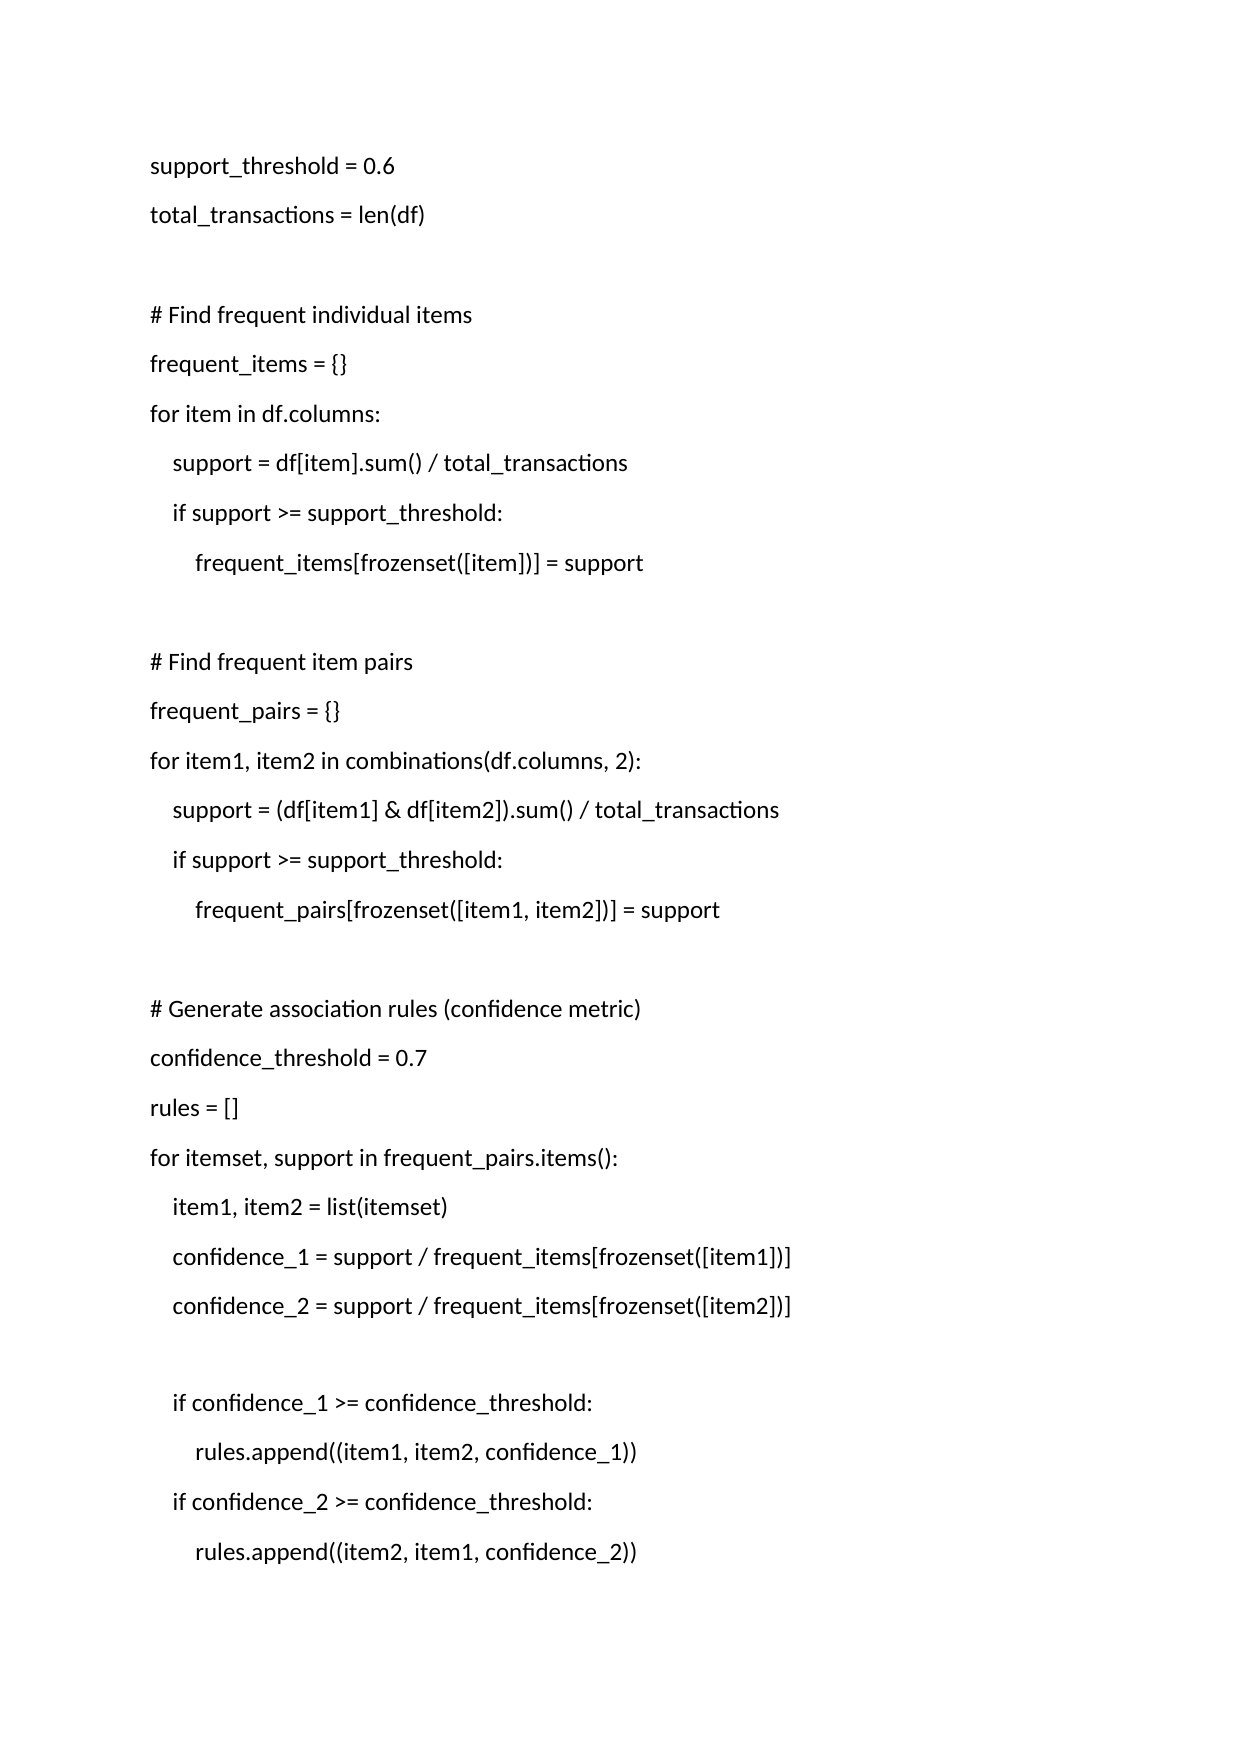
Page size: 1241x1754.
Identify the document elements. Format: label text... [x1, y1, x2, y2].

text if support >= support_threshold: [150, 844, 1090, 875]
text frequent_items = {} [150, 348, 1090, 379]
text support_threshold = 0.6 [150, 150, 1090, 181]
text support = df[item].sum() / total_transactions [150, 447, 1090, 478]
text # Find frequent individual items [150, 299, 1090, 329]
text if confidence_1 >= confidence_threshold: [150, 1387, 1090, 1417]
text frequent_pairs[frozenset([item1, item2])] = support [150, 894, 1090, 924]
text if support >= support_threshold: [150, 497, 1090, 528]
text confidence_1 = support / frequent_items[frozenset([item1])] [150, 1241, 1090, 1271]
text item1, item2 = list(itemset) [150, 1191, 1090, 1222]
text if confidence_2 >= confidence_threshold: [150, 1486, 1090, 1517]
text confidence_2 = support / frequent_items[frozenset([item2])] [150, 1290, 1090, 1321]
text # Generate association rules (confidence metric) [150, 993, 1090, 1023]
text for item1, item2 in combinations(df.columns, 2): [150, 745, 1090, 776]
text for itemset, support in frequent_pairs.items(): [150, 1142, 1090, 1172]
text support = (df[item1] & df[item2]).sum() / total_transactions [150, 794, 1090, 825]
text for item in df.columns: [150, 398, 1090, 428]
text # Find frequent item pairs [150, 646, 1090, 676]
text rules = [] [150, 1092, 1090, 1123]
text rules.append((item1, item2, confidence_1)) [150, 1436, 1090, 1467]
text confidence_threshold = 0.7 [150, 1042, 1090, 1073]
text total_transactions = len(df) [150, 199, 1090, 230]
text frequent_items[frozenset([item])] = support [150, 547, 1090, 577]
text rules.append((item2, item1, confidence_2)) [150, 1536, 1090, 1566]
text frequent_pairs = {} [150, 695, 1090, 726]
